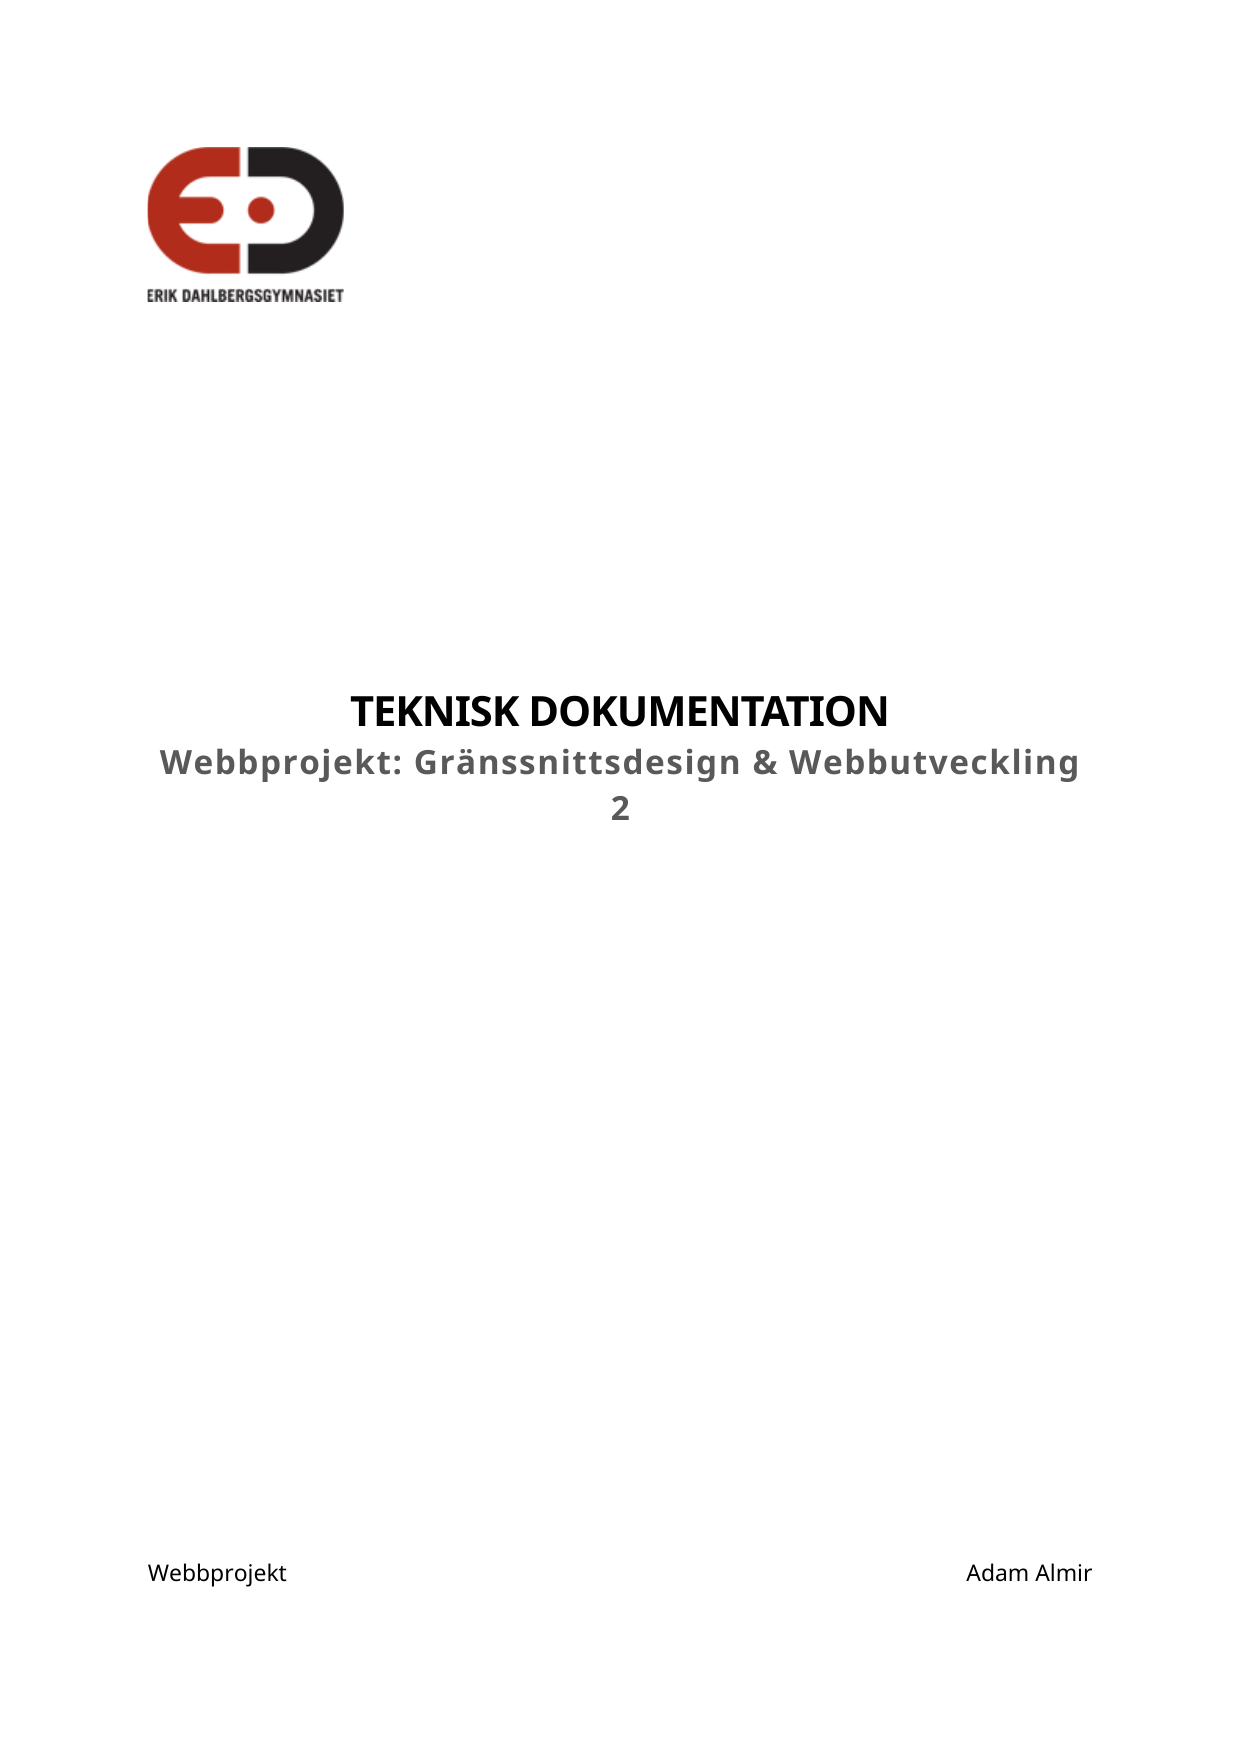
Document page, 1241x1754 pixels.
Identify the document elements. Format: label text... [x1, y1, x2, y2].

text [148, 1495, 1093, 1588]
title TEKNISK DOKUMENTATION [148, 682, 1093, 739]
picture [147, 147, 344, 302]
subtitle Webbprojekt: Gränssnittsdesign & Webbutveckling 2 [148, 739, 1093, 830]
